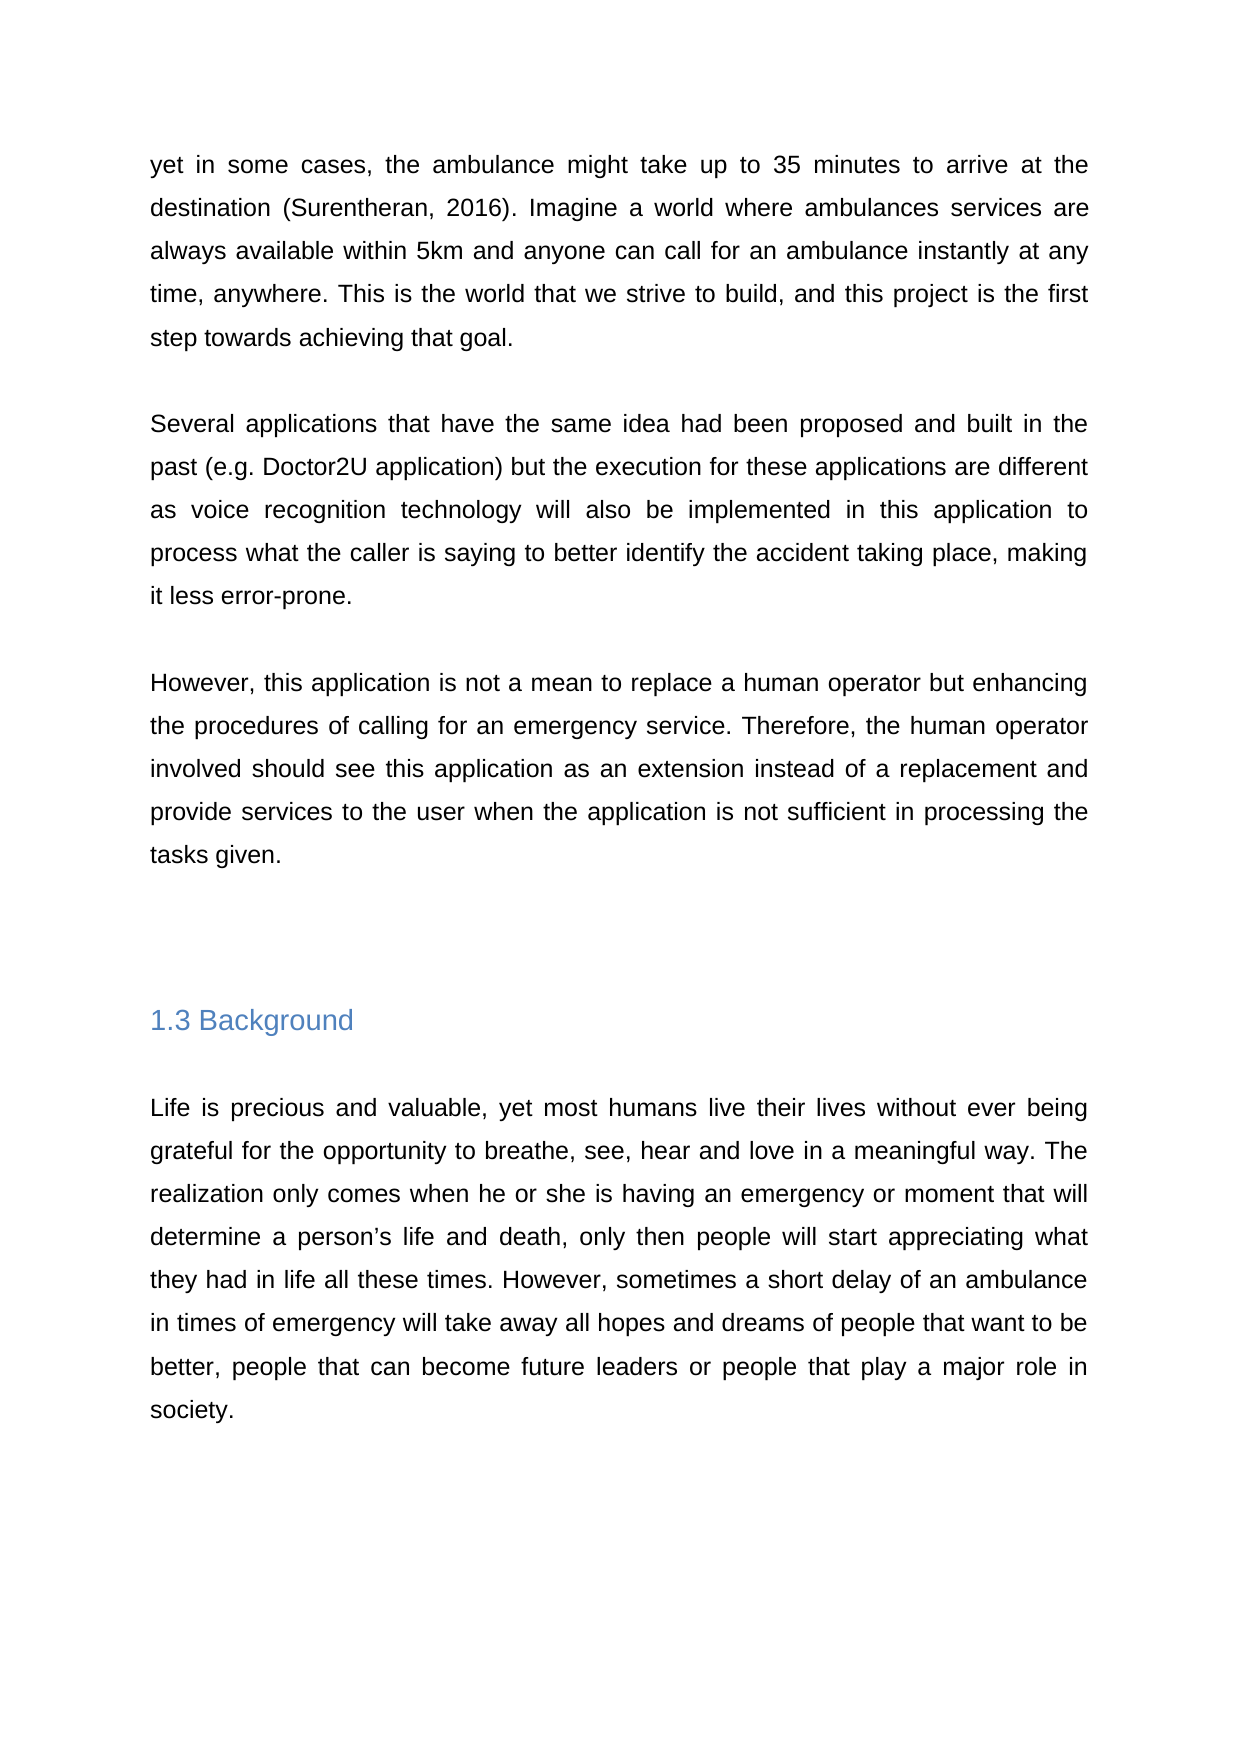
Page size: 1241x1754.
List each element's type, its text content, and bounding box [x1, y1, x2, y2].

subtitle 1.3 Background [150, 1003, 1090, 1036]
text However, this application is not a mean to replace a human operator but enhancing the procedures of calling for an emergency service. Therefore, the human operator involved should see this application as an extension instead of a replacement and provide services to the user when the application is not sufficient in processing the tasks given. [150, 667, 1090, 869]
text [150, 150, 1090, 351]
text Life is precious and valuable, yet most humans live their lives without ever being grateful for the opportunity to breathe, see, hear and love in a meaningful way. The realization only comes when he or she is having an emergency or moment that will determine a person’s life and death, only then people will start appreciating what they had in life all these times. However, sometimes a short delay of an ambulance in times of emergency will take away all hopes and dreams of people that want to be better, people that can become future leaders or people that play a major role in society. [150, 1093, 1090, 1423]
text Several applications that have the same idea had been proposed and built in the past (e.g. Doctor2U application) but the execution for these applications are different as voice recognition technology will also be implemented in this application to process what the caller is saying to better identify the accident taking place, making it less error-prone. [150, 409, 1090, 610]
